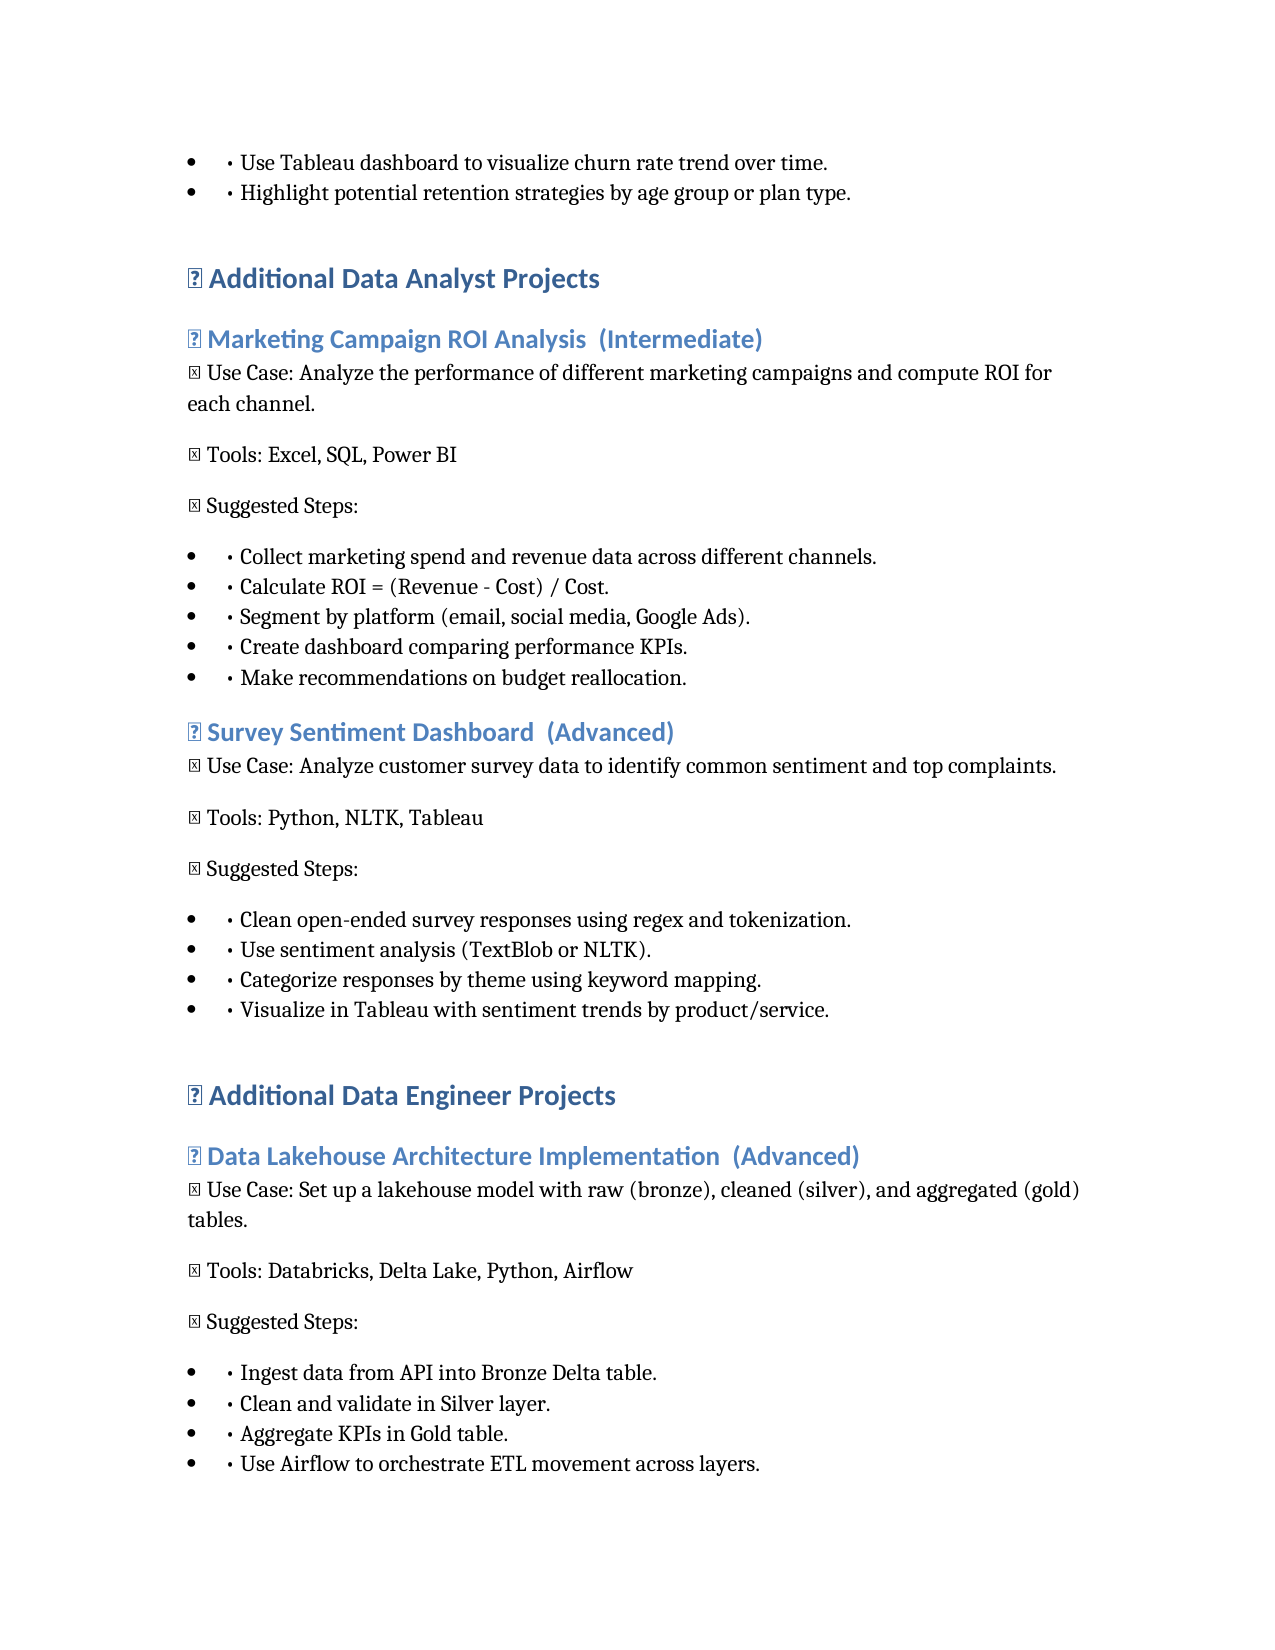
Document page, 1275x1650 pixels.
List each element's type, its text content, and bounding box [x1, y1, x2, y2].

list • Segment by platform (email, social media, Google Ads). [187, 604, 1087, 630]
text 🔧 Tools: Python, NLTK, Tableau [187, 804, 1087, 831]
list • Clean open-ended survey responses using regex and tokenization. [187, 906, 1087, 933]
list • Calculate ROI = (Revenue - Cost) / Cost. [187, 574, 1087, 600]
list • Categorize responses by theme using keyword mapping. [187, 967, 1087, 993]
subtitle 🔹 Additional Data Engineer Projects [187, 1077, 1087, 1113]
text 🔸 Use Case: Analyze customer survey data to identify common sentiment and top complaints. [187, 753, 1087, 779]
text 🔸 Use Case: Set up a lakehouse model with raw (bronze), cleaned (silver), and aggregated (gold) tables. [187, 1177, 1087, 1233]
list • Create dashboard comparing performance KPIs. [187, 634, 1087, 660]
list • Use sentiment analysis (TextBlob or NLTK). [187, 937, 1087, 963]
text 🔧 Tools: Databricks, Delta Lake, Python, Airflow [187, 1258, 1087, 1284]
subtitle 📌 Data Lakehouse Architecture Implementation (Advanced) [187, 1139, 1087, 1172]
subtitle 📌 Marketing Campaign ROI Analysis (Intermediate) [187, 322, 1087, 355]
list • Highlight potential retention strategies by age group or plan type. [187, 180, 1087, 207]
list • Ingest data from API into Bronze Delta table. [187, 1360, 1087, 1387]
text 🔧 Tools: Excel, SQL, Power BI [187, 441, 1087, 468]
text 🧩 Suggested Steps: [187, 492, 1087, 519]
list • Clean and validate in Silver layer. [187, 1390, 1087, 1417]
subtitle 🔹 Additional Data Analyst Projects [187, 260, 1087, 296]
list • Make recommendations on budget reallocation. [187, 664, 1087, 691]
text 🧩 Suggested Steps: [187, 1309, 1087, 1336]
subtitle 📌 Survey Sentiment Dashboard (Advanced) [187, 715, 1087, 748]
list • Visualize in Tableau with sentiment trends by product/service. [187, 997, 1087, 1023]
list • Collect marketing spend and revenue data across different channels. [187, 543, 1087, 570]
list • Aggregate KPIs in Gold table. [187, 1421, 1087, 1447]
list • Use Tableau dashboard to visualize churn rate trend over time. [187, 150, 1087, 176]
text 🔸 Use Case: Analyze the performance of different marketing campaigns and compute ROI for each channel. [187, 360, 1087, 417]
text 🧩 Suggested Steps: [187, 855, 1087, 882]
list • Use Airflow to orchestrate ETL movement across layers. [187, 1451, 1087, 1477]
